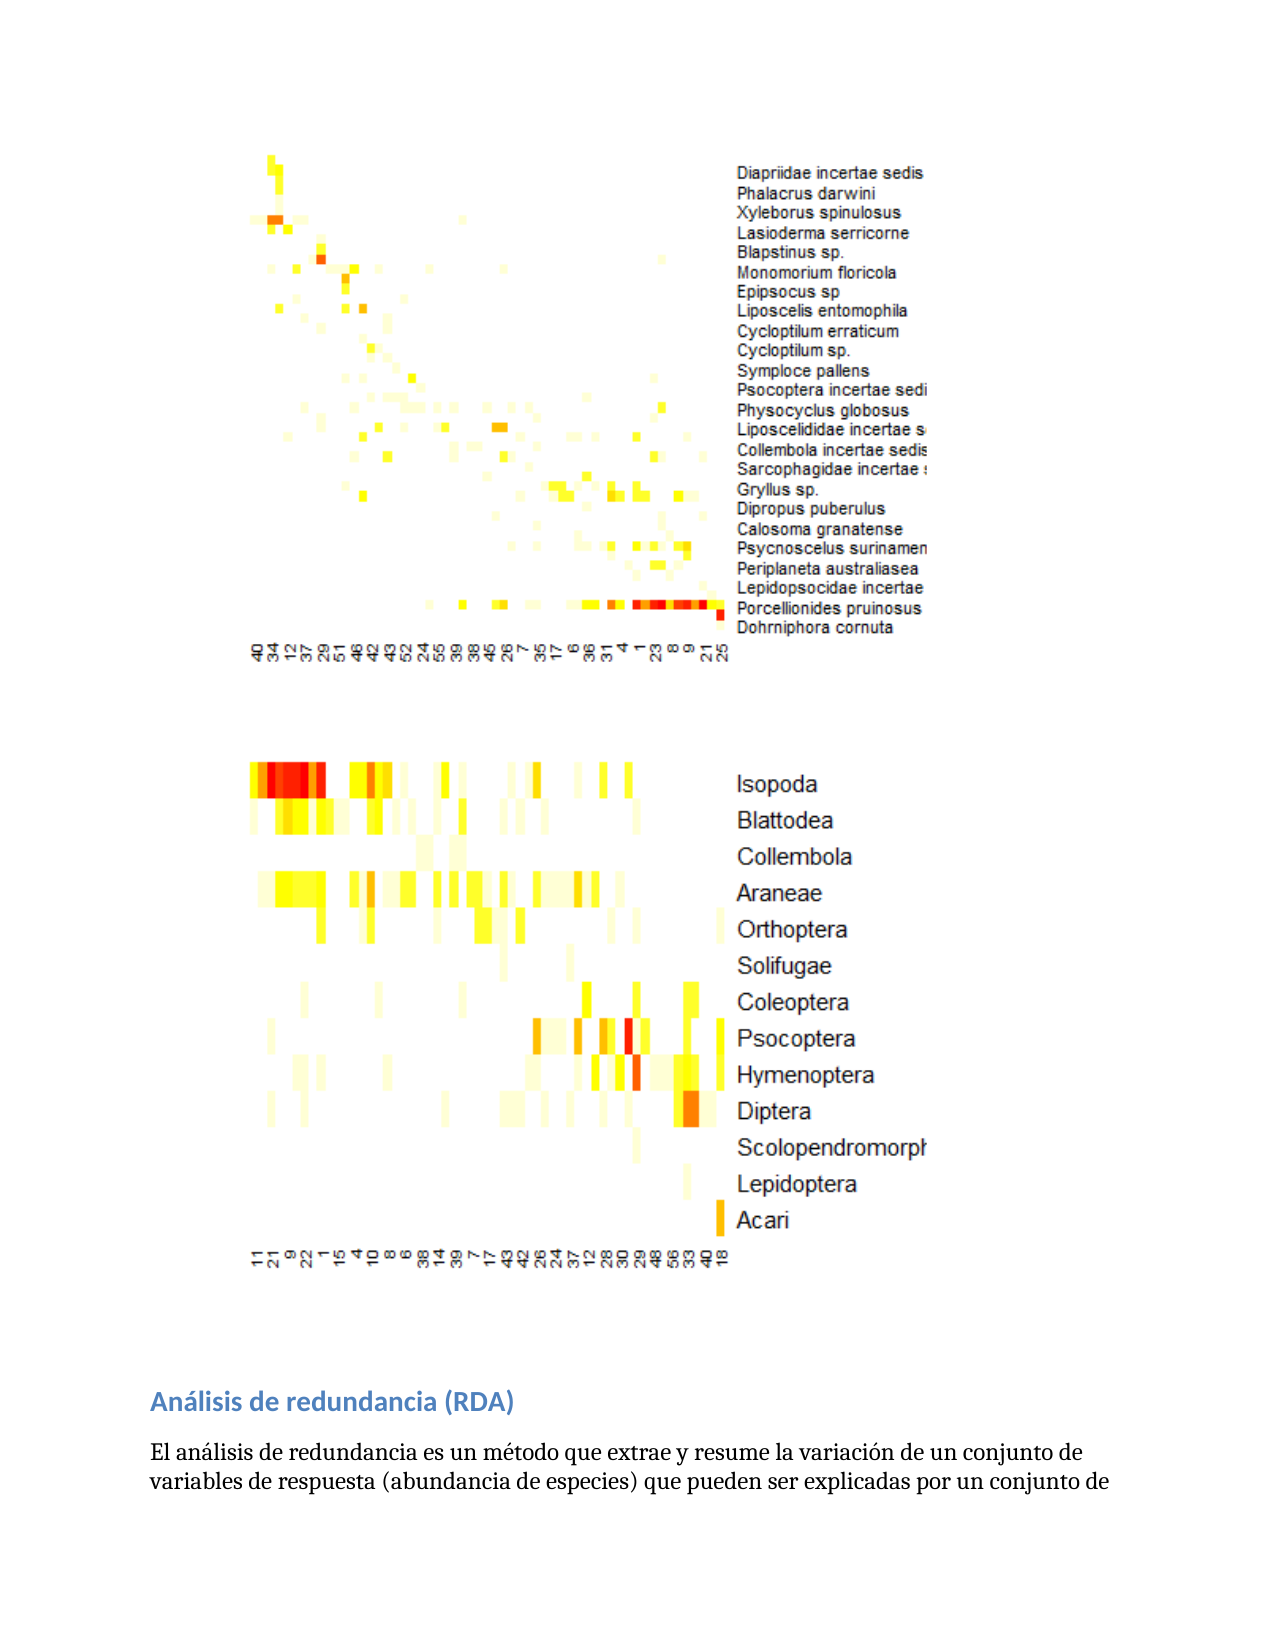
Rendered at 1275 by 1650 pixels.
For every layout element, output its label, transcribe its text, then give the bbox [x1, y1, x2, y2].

subtitle Análisis de redundancia (RDA) [150, 1383, 1125, 1419]
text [150, 1438, 1125, 1495]
picture [168, 150, 927, 1363]
